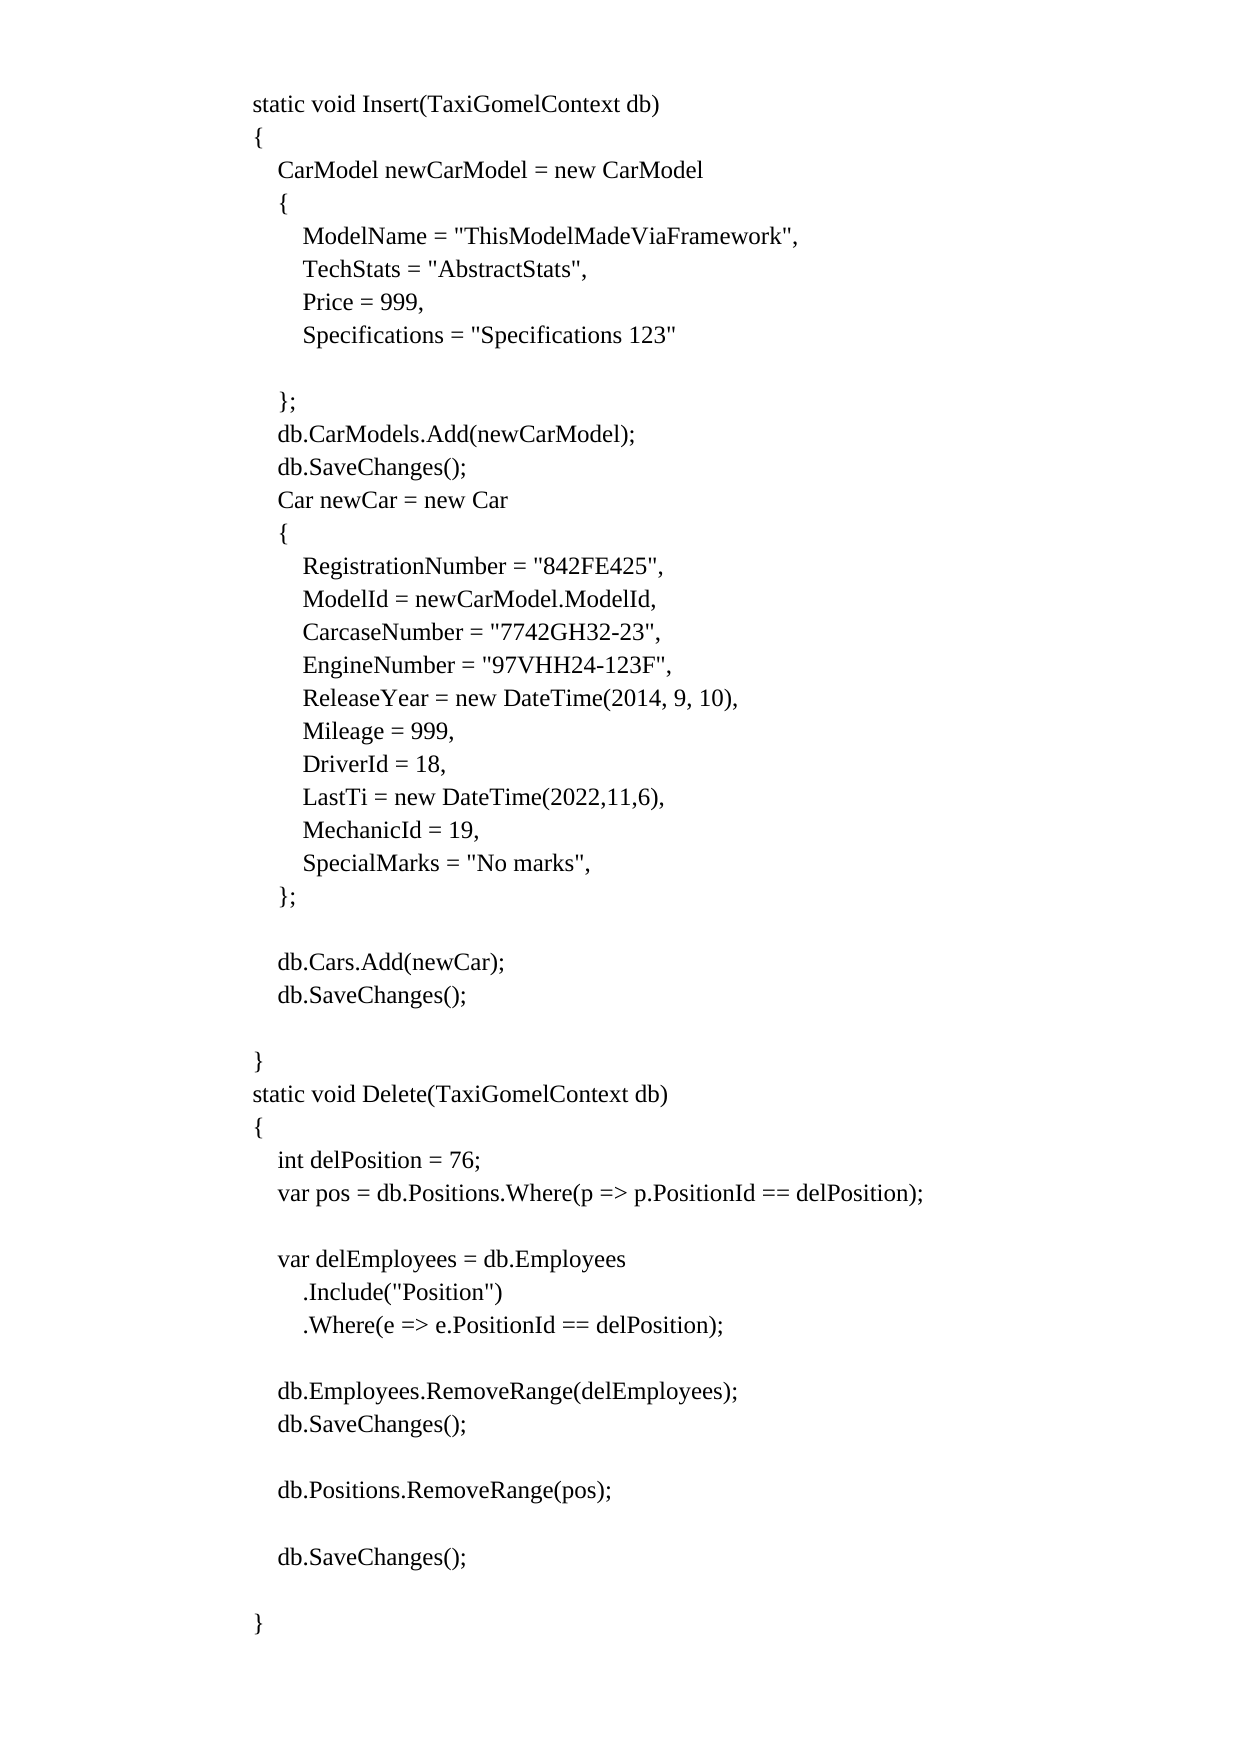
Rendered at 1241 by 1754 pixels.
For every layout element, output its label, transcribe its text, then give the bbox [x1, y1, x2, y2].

text LastTi = new DateTime(2022,11,6), [177, 782, 1181, 811]
text db.SaveChanges(); [177, 1409, 1181, 1438]
text TechStats = "AbstractStats", [177, 254, 1181, 282]
text db.SaveChanges(); [177, 980, 1181, 1009]
text db.Positions.RemoveRange(pos); [177, 1476, 1181, 1504]
text SpecialMarks = "No marks", [177, 848, 1181, 877]
text RegistrationNumber = "842FE425", [177, 551, 1181, 580]
text .Where(e => e.PositionId == delPosition); [177, 1310, 1181, 1339]
text { [177, 518, 1181, 547]
text Specifications = "Specifications 123" [177, 320, 1181, 348]
text var pos = db.Positions.Where(p => p.PositionId == delPosition); [177, 1178, 1181, 1207]
text db.SaveChanges(); [177, 1542, 1181, 1570]
text DriverId = 18, [177, 749, 1181, 778]
text db.Employees.RemoveRange(delEmployees); [177, 1376, 1181, 1405]
text ModelName = "ThisModelMadeViaFramework", [177, 221, 1181, 249]
text ModelId = newCarModel.ModelId, [177, 584, 1181, 613]
text MechanicId = 19, [177, 815, 1181, 844]
text Price = 999, [177, 287, 1181, 316]
text ReleaseYear = new DateTime(2014, 9, 10), [177, 683, 1181, 712]
text Mileage = 999, [177, 716, 1181, 745]
text } [177, 1046, 1181, 1075]
text static void Delete(TaxiGomelContext db) [177, 1079, 1181, 1108]
text EngineNumber = "97VHH24-123F", [177, 650, 1181, 679]
text Car newCar = new Car [177, 485, 1181, 514]
text CarModel newCarModel = new CarModel [177, 155, 1181, 183]
text } [177, 1608, 1181, 1636]
text .Include("Position") [177, 1277, 1181, 1306]
text { [177, 122, 1181, 150]
text }; [177, 881, 1181, 910]
text var delEmployees = db.Employees [177, 1244, 1181, 1273]
text int delPosition = 76; [177, 1145, 1181, 1174]
text { [177, 188, 1181, 216]
text db.CarModels.Add(newCarModel); [177, 419, 1181, 448]
text db.Cars.Add(newCar); [177, 947, 1181, 976]
text CarcaseNumber = "7742GH32-23", [177, 617, 1181, 646]
text }; [177, 386, 1181, 414]
text { [177, 1112, 1181, 1141]
text db.SaveChanges(); [177, 452, 1181, 481]
text static void Insert(TaxiGomelContext db) [177, 89, 1181, 117]
